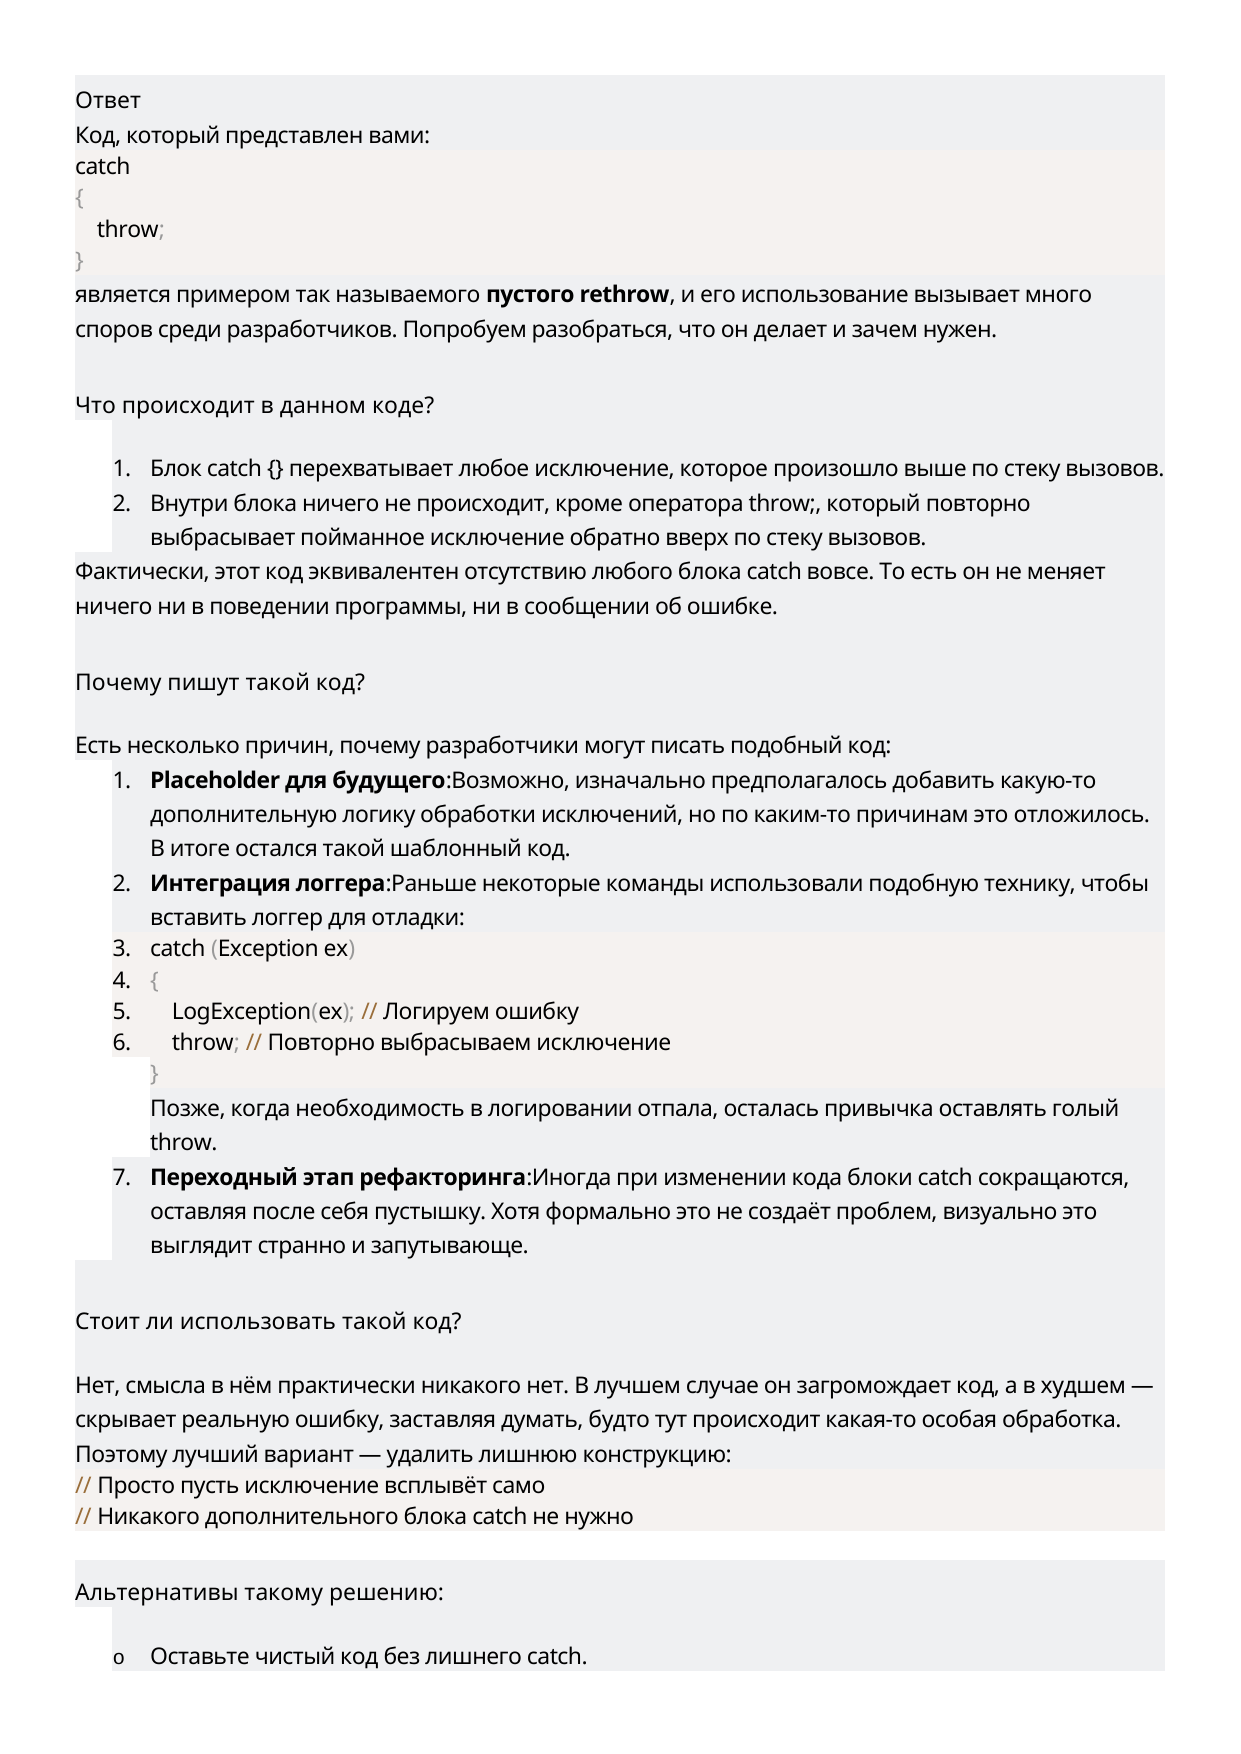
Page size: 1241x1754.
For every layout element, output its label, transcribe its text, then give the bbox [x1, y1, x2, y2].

text } [75, 244, 1165, 275]
list Оставьте чистый код без лишнего catch. [112, 1636, 1165, 1671]
list throw; // Повторно выбрасываем исключение [112, 1026, 1165, 1057]
text catch [75, 150, 1165, 181]
list { [112, 963, 1165, 995]
text Есть несколько причин, почему разработчики могут писать подобный код: [75, 726, 1165, 760]
list Placeholder для будущего:Возможно, изначально предполагалось добавить какую-то дополнительную логику обработки исключений, но по каким-то причинам это отложилось. В итоге остался такой шаблонный код. [112, 760, 1165, 863]
text является примером так называемого пустого rethrow, и его использование вызывает много споров среди разработчиков. Попробуем разобраться, что он делает и зачем нужен. [75, 275, 1165, 344]
text throw; [75, 212, 1165, 244]
list Внутри блока ничего не происходит, кроме оператора throw;, который повторно выбрасывает пойманное исключение обратно вверх по стеку вызовов. [112, 483, 1165, 552]
list catch (Exception ex) [112, 932, 1165, 963]
list Интеграция логгера:Раньше некоторые команды использовали подобную технику, чтобы вставить логгер для отладки: [112, 863, 1165, 932]
list Блок catch {} перехватывает любое исключение, которое произошло выше по стеку вызовов. [112, 449, 1165, 483]
text Фактически, этот код эквивалентен отсутствию любого блока catch вовсе. То есть он не меняет ничего ни в поведении программы, ни в сообщении об ошибке. [75, 552, 1165, 621]
text Ответ [75, 75, 1165, 116]
text { [75, 181, 1165, 212]
list Переходный этап рефакторинга:Иногда при изменении кода блоки catch сокращаются, оставляя после себя пустышку. Хотя формально это не создаёт проблем, визуально это выглядит странно и запутывающе. [112, 1157, 1165, 1260]
text Что происходит в данном коде? [75, 373, 1165, 420]
text Код, который представлен вами: [75, 116, 1165, 150]
list LogException(ex); // Логируем ошибку [112, 995, 1165, 1026]
text Нет, смысла в нём практически никакого нет. В лучшем случае он загромождает код, а в худшем — скрывает реальную ошибку, заставляя думать, будто тут происходит какая-то особая обработка. Поэтому лучший вариант — удалить лишнюю конструкцию: [75, 1366, 1165, 1469]
text } [150, 1057, 1165, 1088]
text Позже, когда необходимость в логировании отпала, осталась привычка оставлять голый throw. [150, 1088, 1165, 1157]
text Почему пишут такой код? [75, 650, 1165, 697]
text Альтернативы такому решению: [75, 1560, 1165, 1607]
text // Просто пусть исключение всплывёт само [75, 1469, 1165, 1500]
text // Никакого дополнительного блока catch не нужно [75, 1500, 1165, 1531]
text Стоит ли использовать такой код? [75, 1289, 1165, 1336]
